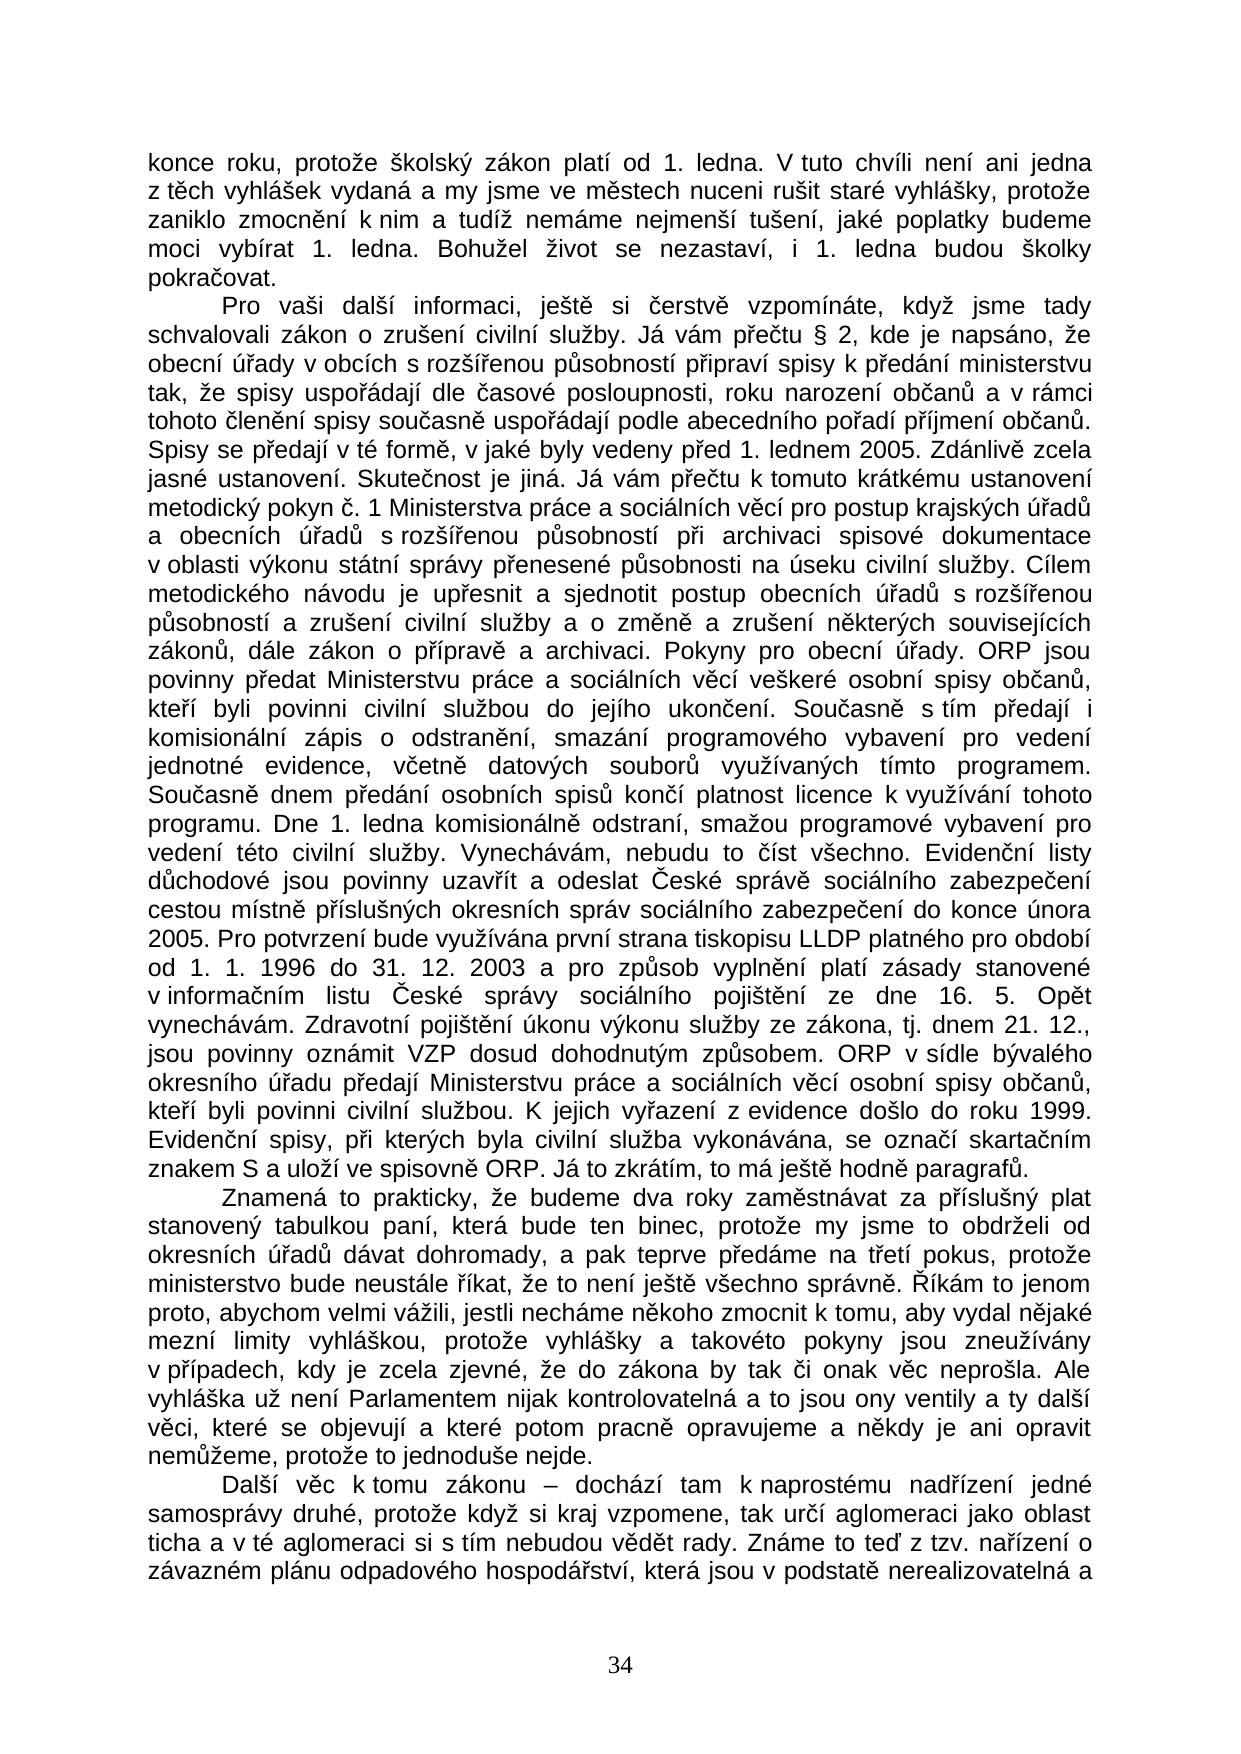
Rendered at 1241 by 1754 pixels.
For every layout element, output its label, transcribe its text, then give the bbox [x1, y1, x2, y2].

text Znamená to prakticky, že budeme dva roky zaměstnávat za příslušný plat stanovený tabulkou paní, která bude ten binec, protože my jsme to obdrželi od okresních úřadů dávat dohromady, a pak teprve předáme na třetí pokus, protože ministerstvo bude neustále říkat, že to není ještě všechno správně. Říkám to jenom proto, abychom velmi vážili, jestli necháme někoho zmocnit k tomu, aby vydal nějaké mezní limity vyhláškou, protože vyhlášky a takovéto pokyny jsou zneužívány v případech, kdy je zcela zjevné, že do zákona by tak či onak věc neprošla. Ale vyhláška už není Parlamentem nijak kontrolovatelná a to jsou ony ventily a ty další věci, které se objevují a které potom pracně opravujeme a někdy je ani opravit nemůžeme, protože to jednoduše nejde. [148, 1183, 1093, 1470]
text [148, 1470, 1093, 1585]
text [148, 148, 1093, 291]
text Pro vaši další informaci, ještě si čerstvě vzpomínáte, když jsme tady schvalovali zákon o zrušení civilní služby. Já vám přečtu § 2, kde je napsáno, že obecní úřady v obcích s rozšířenou působností připraví spisy k předání ministerstvu tak, že spisy uspořádají dle časové posloupnosti, roku narození občanů a v rámci tohoto členění spisy současně uspořádají podle abecedního pořadí příjmení občanů. Spisy se předají v té formě, v jaké byly vedeny před 1. lednem 2005. Zdánlivě zcela jasné ustanovení. Skutečnost je jiná. Já vám přečtu k tomuto krátkému ustanovení metodický pokyn č. 1 Ministerstva práce a sociálních věcí pro postup krajských úřadů a obecních úřadů s rozšířenou působností při archivaci spisové dokumentace v oblasti výkonu státní správy přenesené působnosti na úseku civilní služby. Cílem metodického návodu je upřesnit a sjednotit postup obecních úřadů s rozšířenou působností a zrušení civilní služby a o změně a zrušení některých souvisejících zákonů, dále zákon o přípravě a archivaci. Pokyny pro obecní úřady. ORP jsou povinny předat Ministerstvu práce a sociálních věcí veškeré osobní spisy občanů, kteří byli povinni civilní službou do jejího ukončení. Současně s tím předají i komisionální zápis o odstranění, smazání programového vybavení pro vedení jednotné evidence, včetně datových souborů využívaných tímto programem. Současně dnem předání osobních spisů končí platnost licence k využívání tohoto programu. Dne 1. ledna komisionálně odstraní, smažou programové vybavení pro vedení této civilní služby. Vynechávám, nebudu to číst všechno. Evidenční listy důchodové jsou povinny uzavřít a odeslat České správě sociálního zabezpečení cestou místně příslušných okresních správ sociálního zabezpečení do konce února 2005. Pro potvrzení bude využívána první strana tiskopisu LLDP platného pro období od 1. 1. 1996 do 31. 12. 2003 a pro způsob vyplnění platí zásady stanovené v informačním listu České správy sociálního pojištění ze dne 16. 5. Opět vynechávám. Zdravotní pojištění úkonu výkonu služby ze zákona, tj. dnem 21. 12., jsou povinny oznámit VZP dosud dohodnutým způsobem. ORP v sídle bývalého okresního úřadu předají Ministerstvu práce a sociálních věcí osobní spisy občanů, kteří byli povinni civilní službou. K jejich vyřazení z evidence došlo do roku 1999. Evidenční spisy, při kterých byla civilní služba vykonávána, se označí skartačním znakem S a uloží ve spisovně ORP. Já to zkrátím, to má ještě hodně paragrafů. [148, 291, 1093, 1183]
